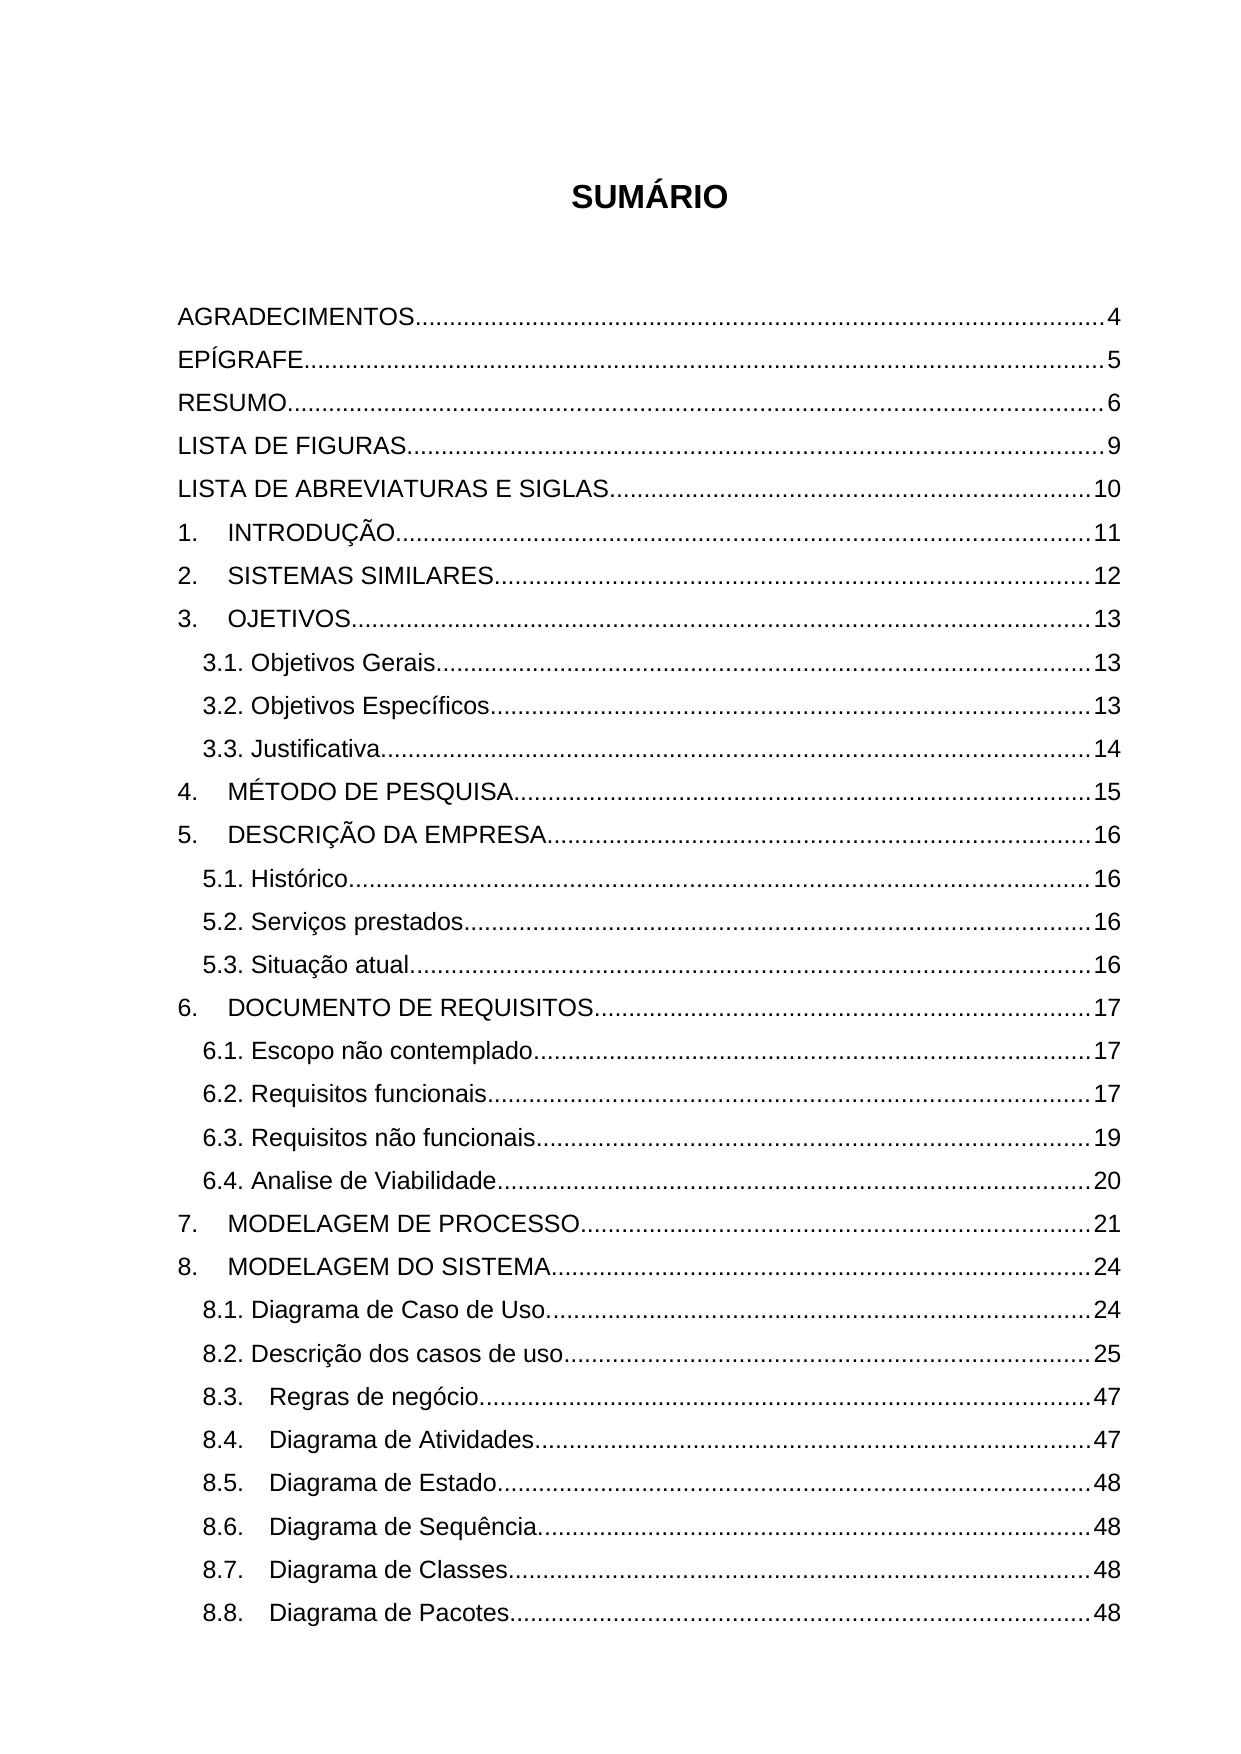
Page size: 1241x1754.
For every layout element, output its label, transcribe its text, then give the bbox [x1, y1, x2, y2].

text 6.1. Escopo não contemplado 17 [202, 1036, 1122, 1065]
text 3. OJETIVOS 13 [177, 604, 1122, 633]
text 8.1. Diagrama de Caso de Uso. 24 [202, 1295, 1122, 1324]
text 1. INTRODUÇÃO 11 [177, 517, 1122, 546]
text 3.1. Objetivos Gerais 13 [202, 647, 1122, 676]
text 8.6. Diagrama de Sequência. 48 [202, 1512, 1122, 1540]
text 8.5. Diagrama de Estado. 48 [202, 1468, 1122, 1497]
text 8.7. Diagrama de Classes. 48 [202, 1555, 1122, 1584]
text 8.3. Regras de negócio. 47 [202, 1382, 1122, 1410]
text 6.3. Requisitos não funcionais 19 [202, 1122, 1122, 1151]
text 6. DOCUMENTO DE REQUISITOS 17 [177, 993, 1122, 1022]
text 5.1. Histórico 16 [202, 863, 1122, 892]
text 3.3. Justificativa 14 [202, 734, 1122, 762]
text 8.8. Diagrama de Pacotes. 48 [202, 1598, 1122, 1627]
text EPÍGRAFE 5 [177, 345, 1122, 374]
text 4. MÉTODO DE PESQUISA 15 [177, 777, 1122, 806]
text 5.3. Situação atual. 16 [202, 950, 1122, 978]
text 8.4. Diagrama de Atividades 47 [202, 1425, 1122, 1454]
text LISTA DE ABREVIATURAS E SIGLAS 10 [177, 474, 1122, 503]
text 6.4. Analise de Viabilidade 20 [202, 1166, 1122, 1194]
text 8. MODELAGEM DO SISTEMA 24 [177, 1252, 1122, 1281]
text 2. SISTEMAS SIMILARES 12 [177, 561, 1122, 589]
text 6.2. Requisitos funcionais 17 [202, 1079, 1122, 1108]
text 5. DESCRIÇÃO DA EMPRESA 16 [177, 820, 1122, 849]
text 5.2. Serviços prestados 16 [202, 907, 1122, 935]
text LISTA DE FIGURAS 9 [177, 431, 1122, 460]
text RESUMO 6 [177, 388, 1122, 417]
text AGRADECIMENTOS 4 [177, 302, 1122, 331]
text 3.2. Objetivos Específicos 13 [202, 691, 1122, 719]
text SUMÁRIO [177, 177, 1122, 216]
text 8.2. Descrição dos casos de uso 25 [202, 1338, 1122, 1367]
text 7. MODELAGEM DE PROCESSO 21 [177, 1209, 1122, 1237]
